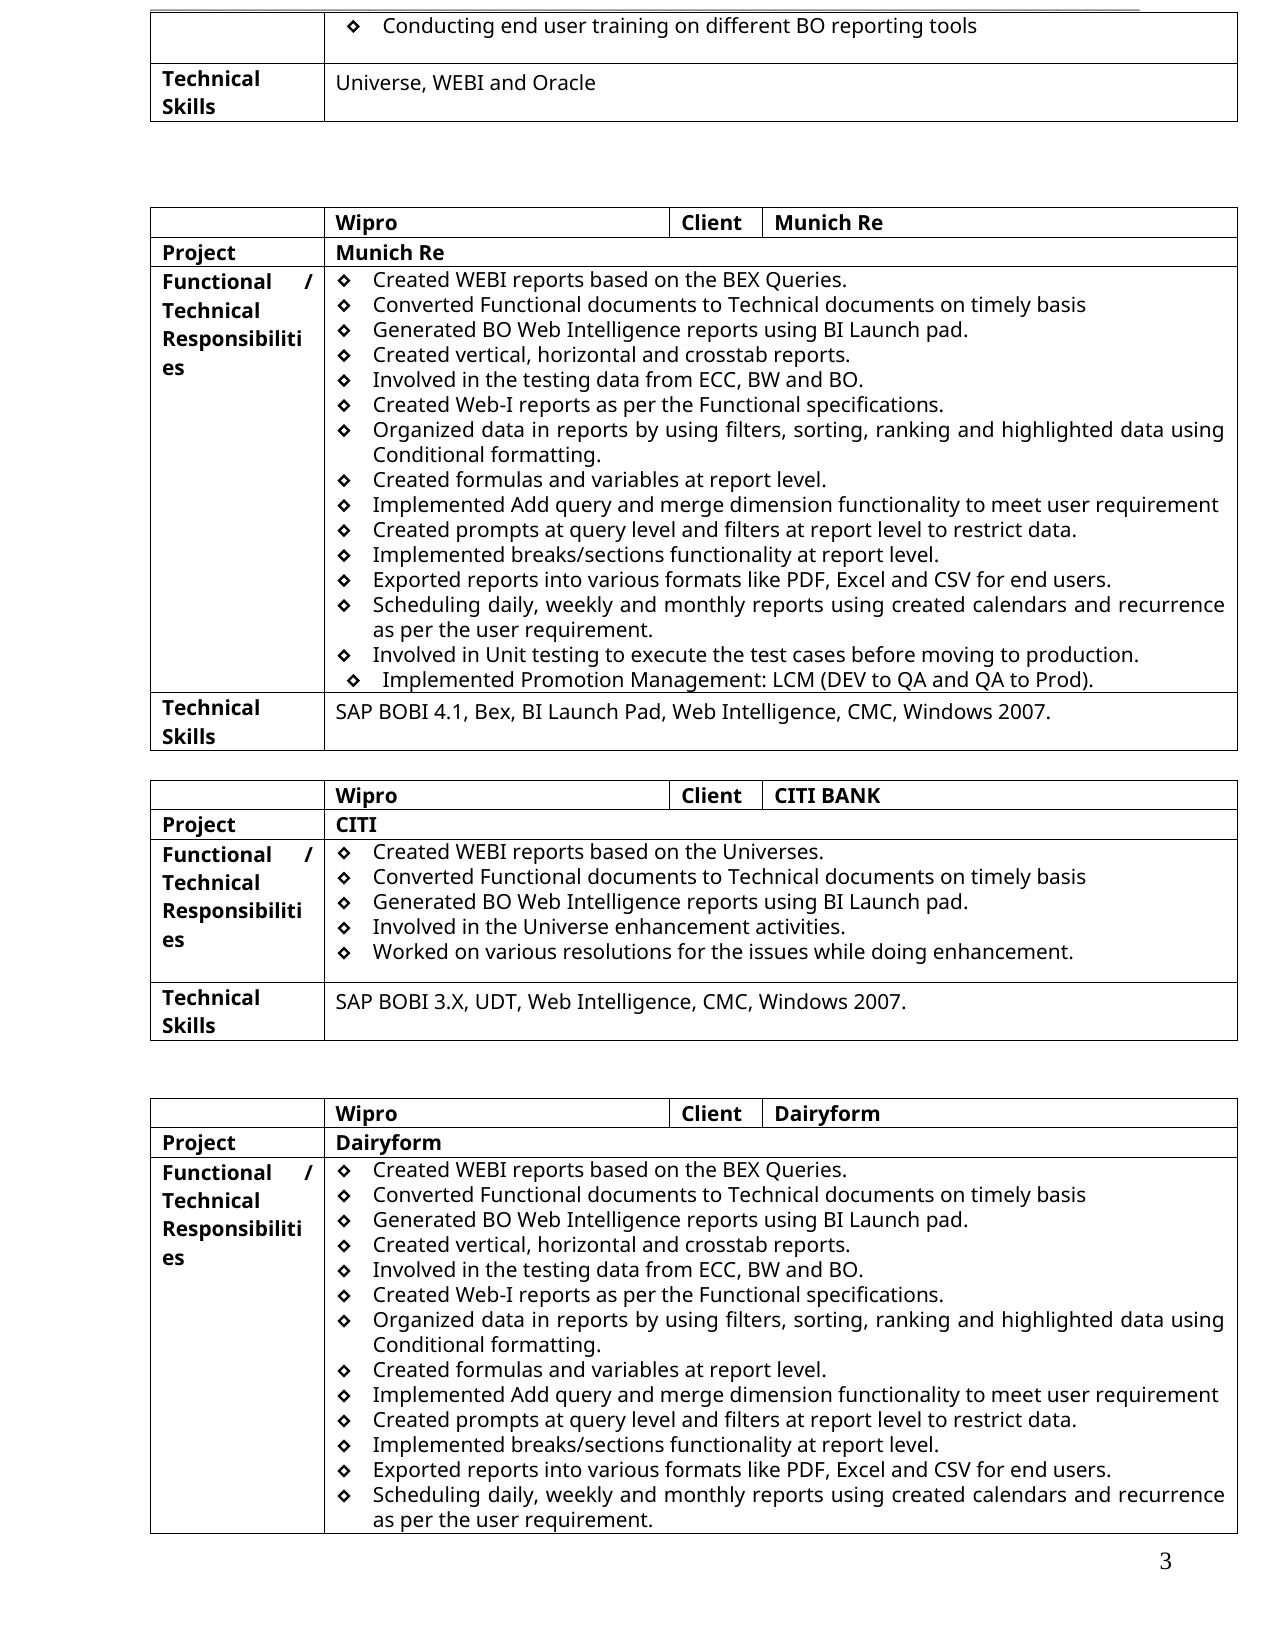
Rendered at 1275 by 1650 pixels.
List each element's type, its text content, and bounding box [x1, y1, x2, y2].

table_header Client [670, 781, 762, 809]
table_header Client [670, 208, 762, 237]
table_cell Project [151, 1128, 324, 1157]
table_cell Functional / Technical Responsibilities [151, 840, 324, 982]
table_cell SAP BOBI 3.X, UDT, Web Intelligence, CMC, Windows 2007. [325, 983, 1237, 1040]
table_cell SAP BOBI 4.1, Bex, BI Launch Pad, Web Intelligence, CMC, Windows 2007. [325, 693, 1237, 750]
table_cell CITI [325, 810, 1237, 839]
table_header [151, 781, 324, 809]
table_cell Dairyform [325, 1128, 1237, 1157]
table_header Wipro [325, 781, 669, 809]
table_cell Technical Skills [151, 983, 324, 1040]
table_header Dairyform [763, 1099, 1237, 1127]
table_header Wipro [325, 208, 669, 237]
table_cell Technical Skills [151, 693, 324, 750]
table_header Client [670, 1099, 762, 1127]
table_cell Created WEBI reports based on the Universes. Converted Functional documents to Technical documents on timely basis Generated BO Web Intelligence reports using BI Launch pad. Involved in the Universe enhancement activities. Worked on various resolutions for the issues while doing enhancement. [325, 840, 1237, 982]
table_header [151, 208, 324, 237]
table_header Munich Re [763, 208, 1237, 237]
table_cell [151, 13, 324, 63]
table_cell Functional / Technical Responsibilities [151, 267, 324, 692]
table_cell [325, 1158, 1237, 1533]
table_cell Technical Skills [151, 64, 324, 121]
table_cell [151, 1158, 324, 1533]
table_header [151, 1099, 324, 1127]
table_header CITI BANK [763, 781, 1237, 809]
table_cell Project [151, 810, 324, 839]
table_cell Universe, WEBI and Oracle [325, 64, 1237, 121]
table_header Wipro [325, 1099, 669, 1127]
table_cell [325, 13, 1237, 63]
table_cell Project [151, 238, 324, 266]
table_cell Munich Re [325, 238, 1237, 266]
